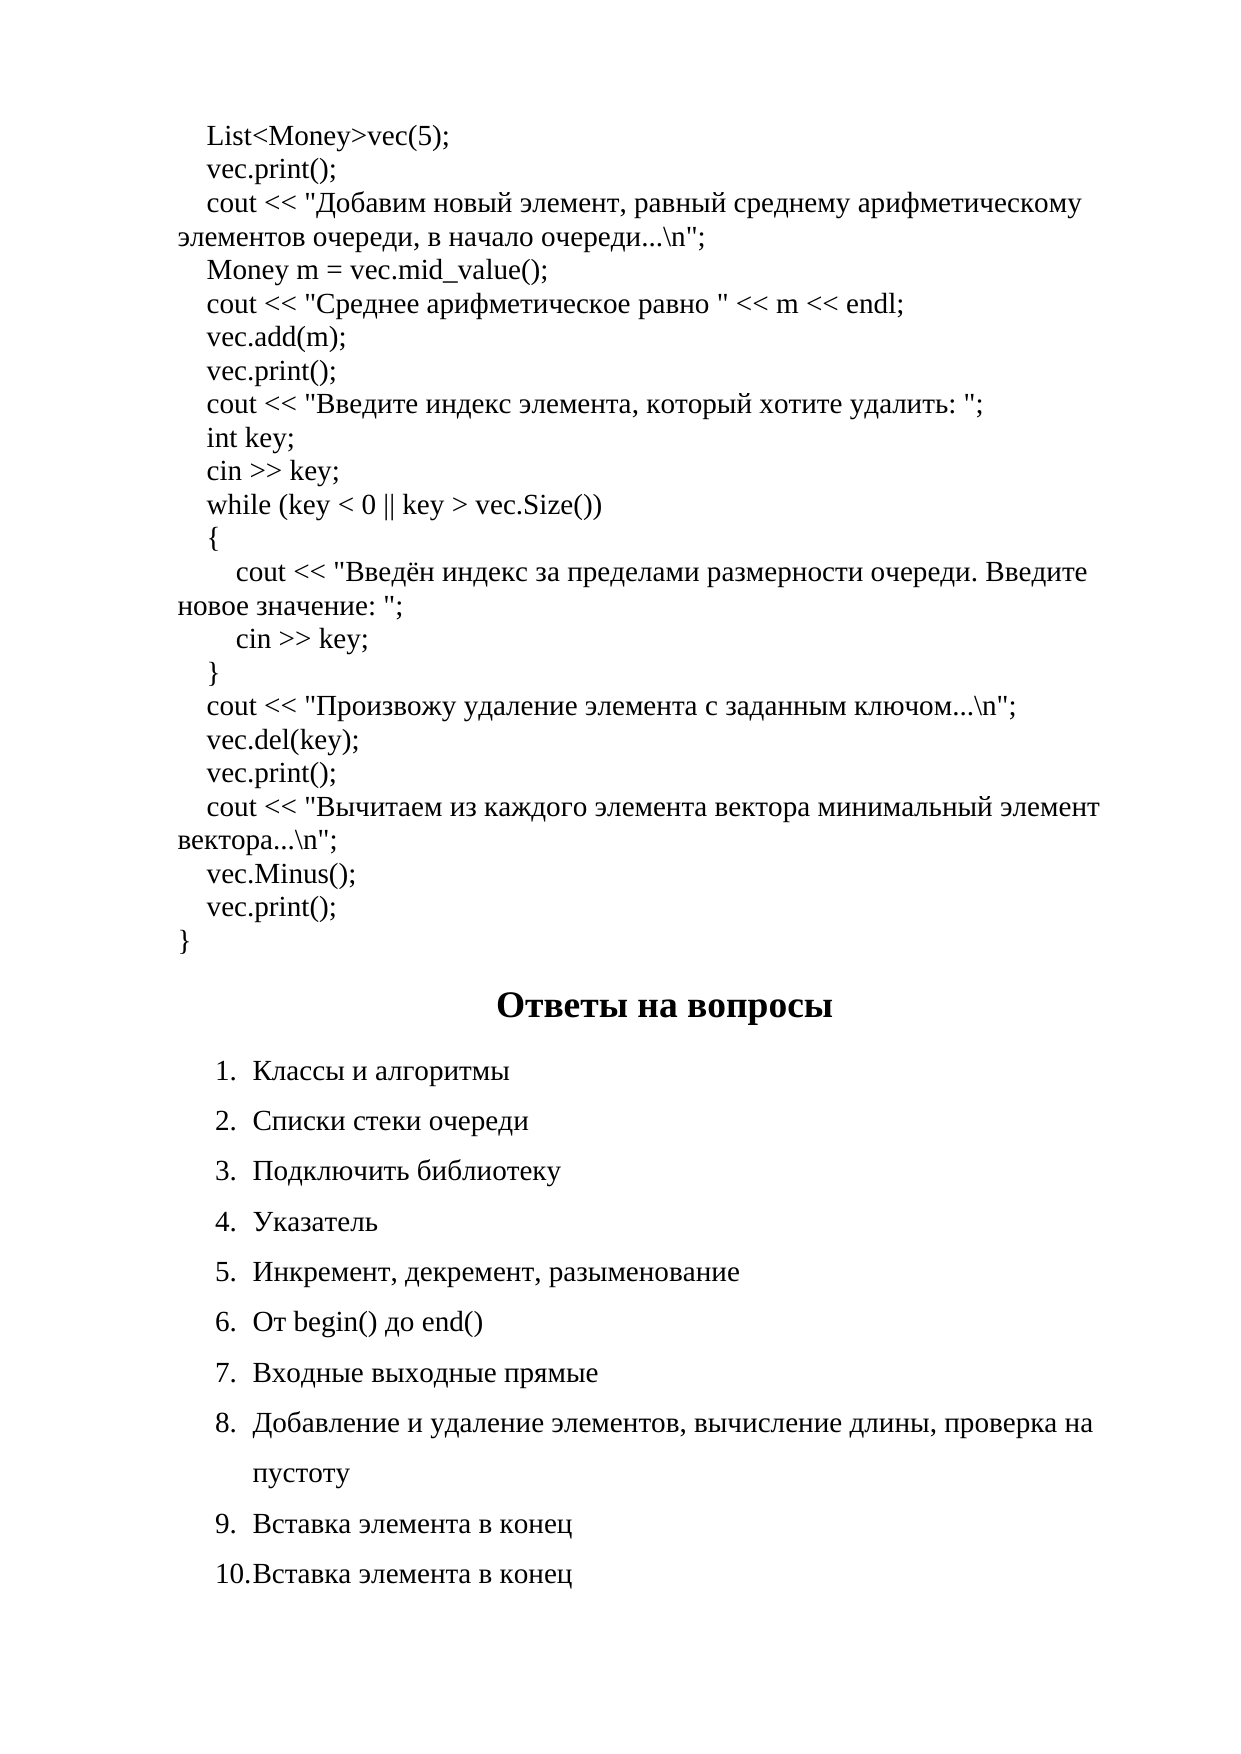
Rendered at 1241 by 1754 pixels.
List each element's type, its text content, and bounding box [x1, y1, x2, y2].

text cout << "Среднее арифметическое равно " << m << endl; [177, 286, 1152, 319]
text Money m = vec.mid_value(); [177, 252, 1152, 286]
list Классы и алгоритмы [215, 1053, 1152, 1086]
text List<Money>vec(5); [177, 118, 1152, 152]
text vec.add(m); [177, 319, 1152, 353]
list Подключить библиотеку [215, 1153, 1152, 1187]
text vec.print(); [177, 755, 1152, 789]
text vec.print(); [177, 353, 1152, 386]
text int key; [177, 420, 1152, 453]
text vec.print(); [177, 152, 1152, 185]
text cin >> key; [177, 453, 1152, 487]
list Списки стеки очереди [215, 1103, 1152, 1137]
text { [177, 521, 1152, 554]
text cout << "Вычитаем из каждого элемента вектора минимальный элемент вектора...\n"; [177, 789, 1152, 856]
text cout << "Добавим новый элемент, равный среднему арифметическому элементов очереди, в начало очереди...\n"; [177, 185, 1152, 252]
text } [177, 923, 1152, 957]
list Указатель [215, 1204, 1152, 1237]
text } [177, 655, 1152, 688]
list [215, 1556, 1152, 1589]
text cout << "Произвожу удаление элемента с заданным ключом...\n"; [177, 688, 1152, 722]
list От begin() до end() [215, 1304, 1152, 1338]
text vec.del(key); [177, 722, 1152, 755]
text cout << "Введите индекс элемента, который хотите удалить: "; [177, 386, 1152, 420]
text vec.Minus(); [177, 856, 1152, 889]
text while (key < 0 || key > vec.Size()) [177, 487, 1152, 521]
list Инкремент, декремент, разыменование [215, 1254, 1152, 1288]
text cout << "Введён индекс за пределами размерности очереди. Введите новое значение: "; [177, 554, 1152, 621]
list Входные выходные прямые [215, 1355, 1152, 1388]
text Ответы на вопросы [177, 982, 1152, 1026]
list Добавление и удаление элементов, вычисление длины, проверка на пустоту [215, 1405, 1152, 1489]
text vec.print(); [177, 889, 1152, 923]
text cin >> key; [177, 621, 1152, 655]
list Вставка элемента в конец [215, 1506, 1152, 1539]
